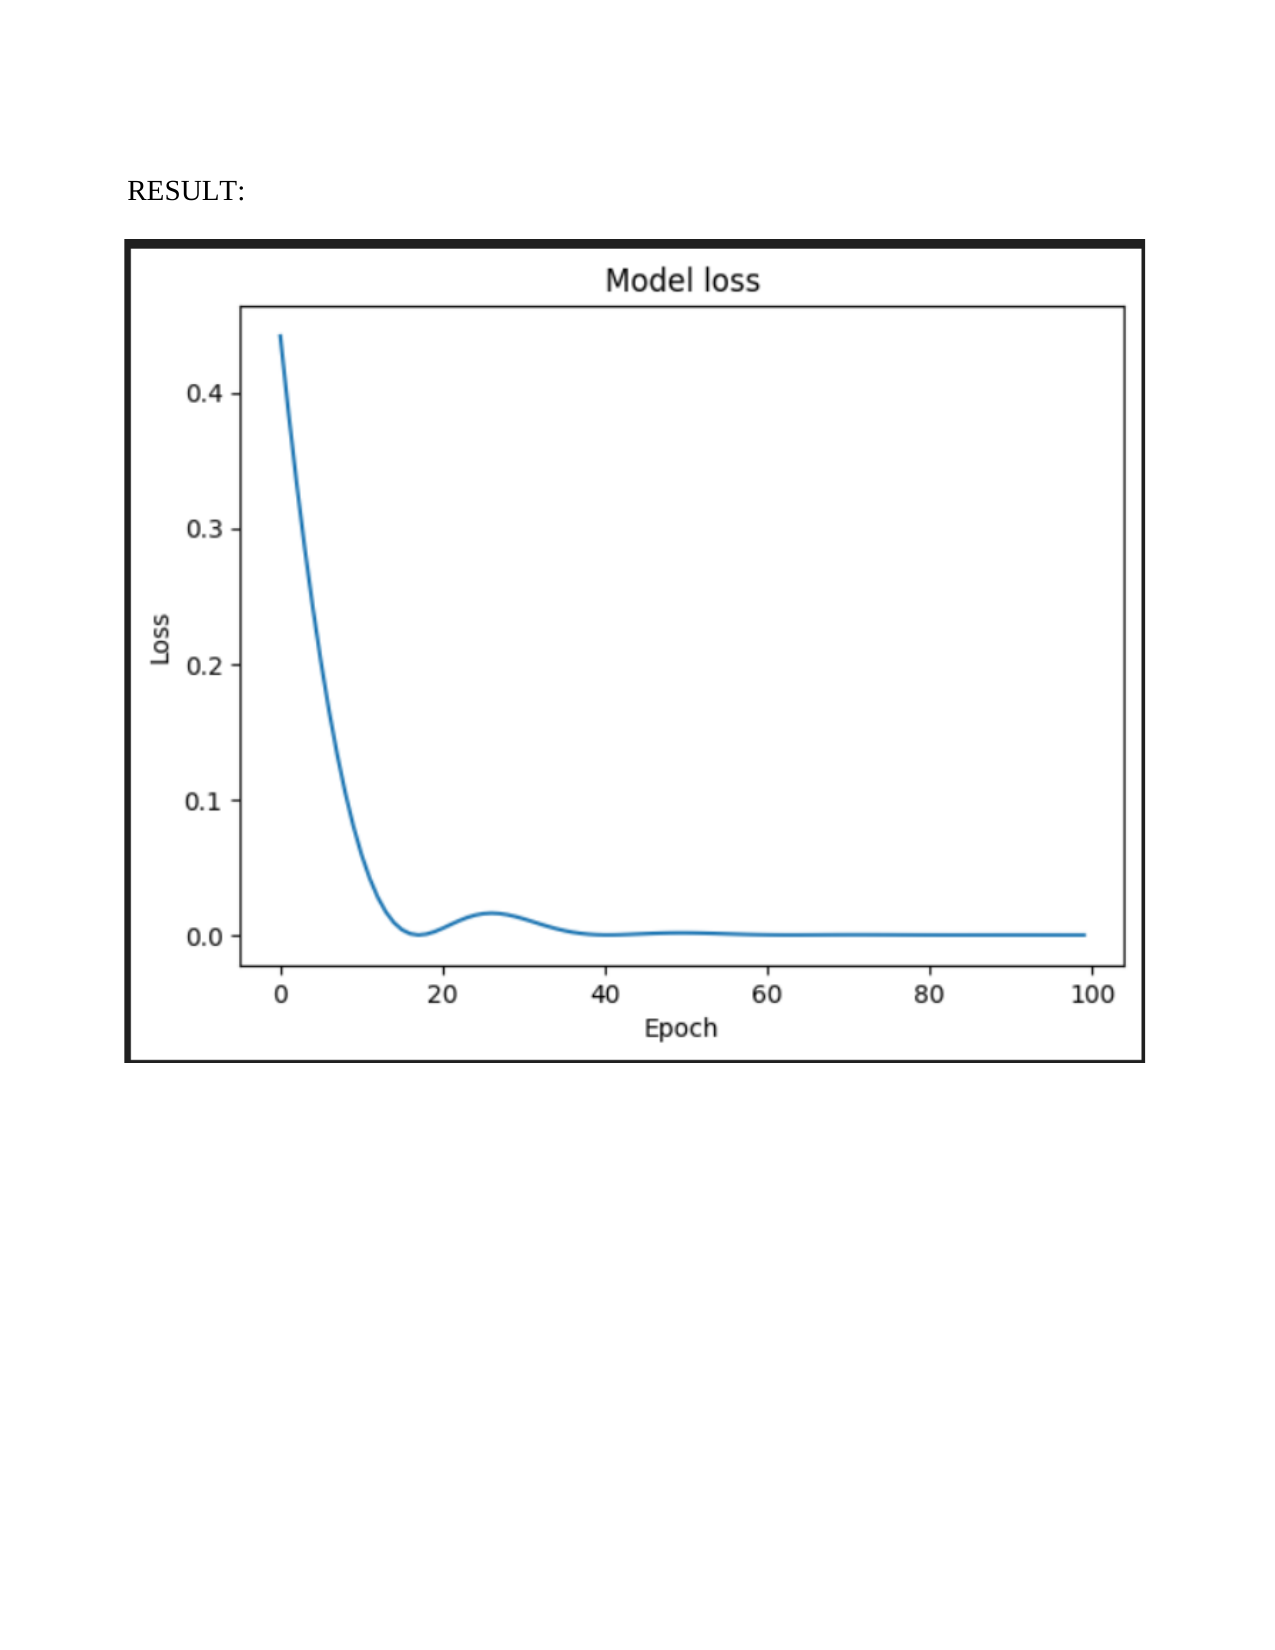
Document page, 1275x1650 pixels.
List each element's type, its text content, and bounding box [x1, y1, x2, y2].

text RESULT: [127, 174, 1148, 207]
picture [124, 239, 1146, 1063]
